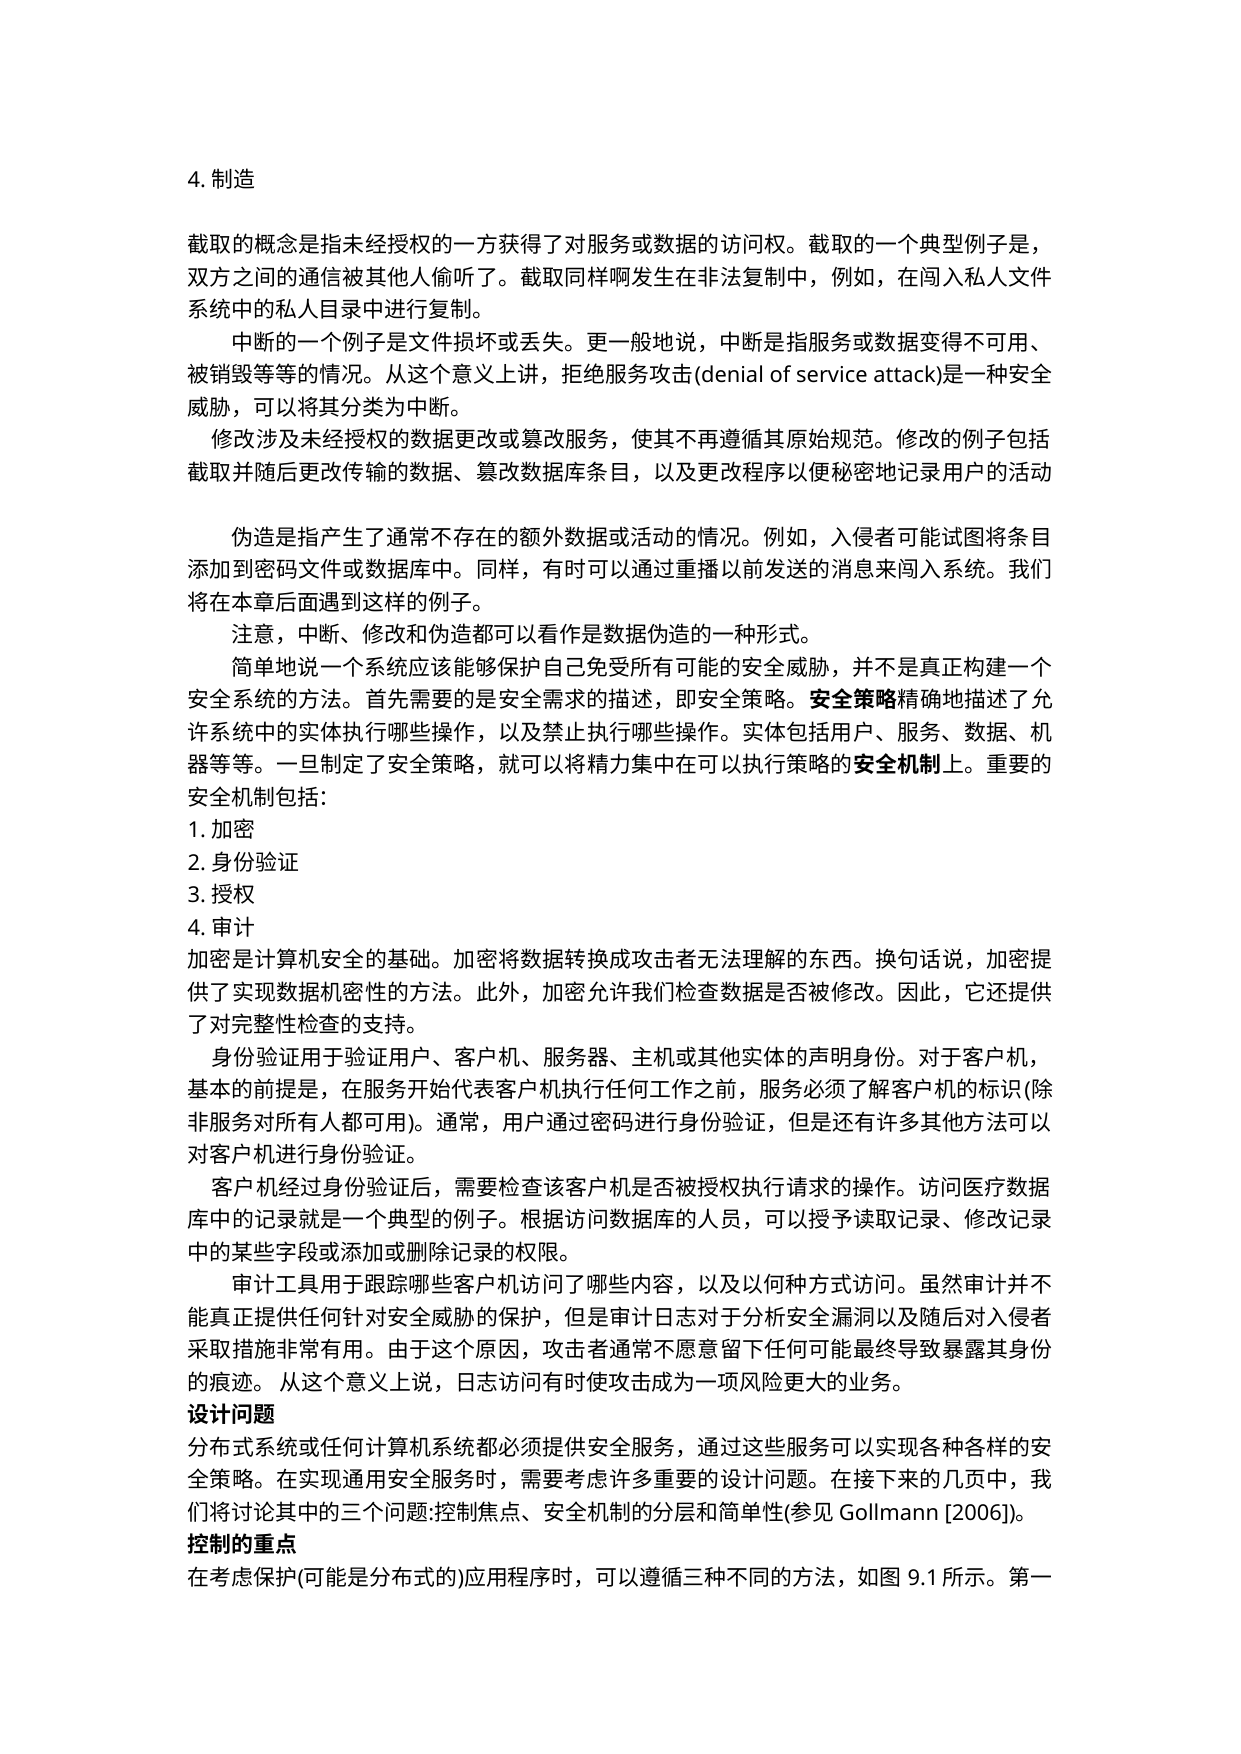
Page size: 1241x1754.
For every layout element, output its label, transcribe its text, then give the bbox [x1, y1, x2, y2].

text 1. 加密 [187, 812, 1053, 844]
text 分布式系统或任何计算机系统都必须提供安全服务，通过这些服务可以实现各种各样的安全策略。在实现通用安全服务时，需要考虑许多重要的设计问题。在接下来的几页中，我们将讨论其中的三个问题:控制焦点、安全机制的分层和简单性(参见Gollmann [2006])。 [187, 1429, 1053, 1527]
text 中断的一个例子是文件损坏或丢失。更一般地说，中断是指服务或数据变得不可用、被销毁等等的情况。从这个意义上讲，拒绝服务攻击(denial of service attack)是一种安全威胁，可以将其分类为中断。 [187, 324, 1053, 422]
text 3. 授权 [187, 877, 1053, 909]
text 简单地说一个系统应该能够保护自己免受所有可能的安全威胁，并不是真正构建一个安全系统的方法。首先需要的是安全需求的描述，即安全策略。安全策略精确地描述了允许系统中的实体执行哪些操作，以及禁止执行哪些操作。实体包括用户、服务、数据、机器等等。一旦制定了安全策略，就可以将精力集中在可以执行策略的安全机制上。重要的安全机制包括： [187, 649, 1053, 812]
text 修改涉及未经授权的数据更改或篡改服务，使其不再遵循其原始规范。修改的例子包括截取并随后更改传输的数据、篡改数据库条目，以及更改程序以便秘密地记录用户的活动。 [187, 422, 1053, 519]
text 注意，中断、修改和伪造都可以看作是数据伪造的一种形式。 [187, 617, 1053, 649]
text 加密是计算机安全的基础。加密将数据转换成攻击者无法理解的东西。换句话说，加密提供了实现数据机密性的方法。此外，加密允许我们检查数据是否被修改。因此，它还提供了对完整性检查的支持。 [187, 942, 1053, 1039]
text 控制的重点 [187, 1527, 1053, 1559]
text 2. 身份验证 [187, 844, 1053, 877]
text 审计工具用于跟踪哪些客户机访问了哪些内容，以及以何种方式访问。虽然审计并不能真正提供任何针对安全威胁的保护，但是审计日志对于分析安全漏洞以及随后对入侵者采取措施非常有用。由于这个原因，攻击者通常不愿意留下任何可能最终导致暴露其身份的痕迹。 从这个意义上说，日志访问有时使攻击成为一项风险更大的业务。 [187, 1267, 1053, 1397]
text 设计问题 [187, 1397, 1053, 1429]
text 客户机经过身份验证后，需要检查该客户机是否被授权执行请求的操作。访问医疗数据库中的记录就是一个典型的例子。根据访问数据库的人员，可以授予读取记录、修改记录中的某些字段或添加或删除记录的权限。 [187, 1169, 1053, 1267]
text 截取的概念是指未经授权的一方获得了对服务或数据的访问权。截取的一个典型例子是，双方之间的通信被其他人偷听了。截取同样啊发生在非法复制中，例如，在闯入私人文件系统中的私人目录中进行复制。 [187, 227, 1053, 324]
text 伪造是指产生了通常不存在的额外数据或活动的情况。例如，入侵者可能试图将条目添加到密码文件或数据库中。同样，有时可以通过重播以前发送的消息来闯入系统。我们将在本章后面遇到这样的例子。 [187, 519, 1053, 617]
text 4. 审计 [187, 909, 1053, 942]
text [187, 1559, 1053, 1592]
text 身份验证用于验证用户、客户机、服务器、主机或其他实体的声明身份。对于客户机，基本的前提是，在服务开始代表客户机执行任何工作之前，服务必须了解客户机的标识(除非服务对所有人都可用)。通常，用户通过密码进行身份验证，但是还有许多其他方法可以对客户机进行身份验证。 [187, 1039, 1053, 1169]
text 4. 制造 [187, 162, 1053, 194]
